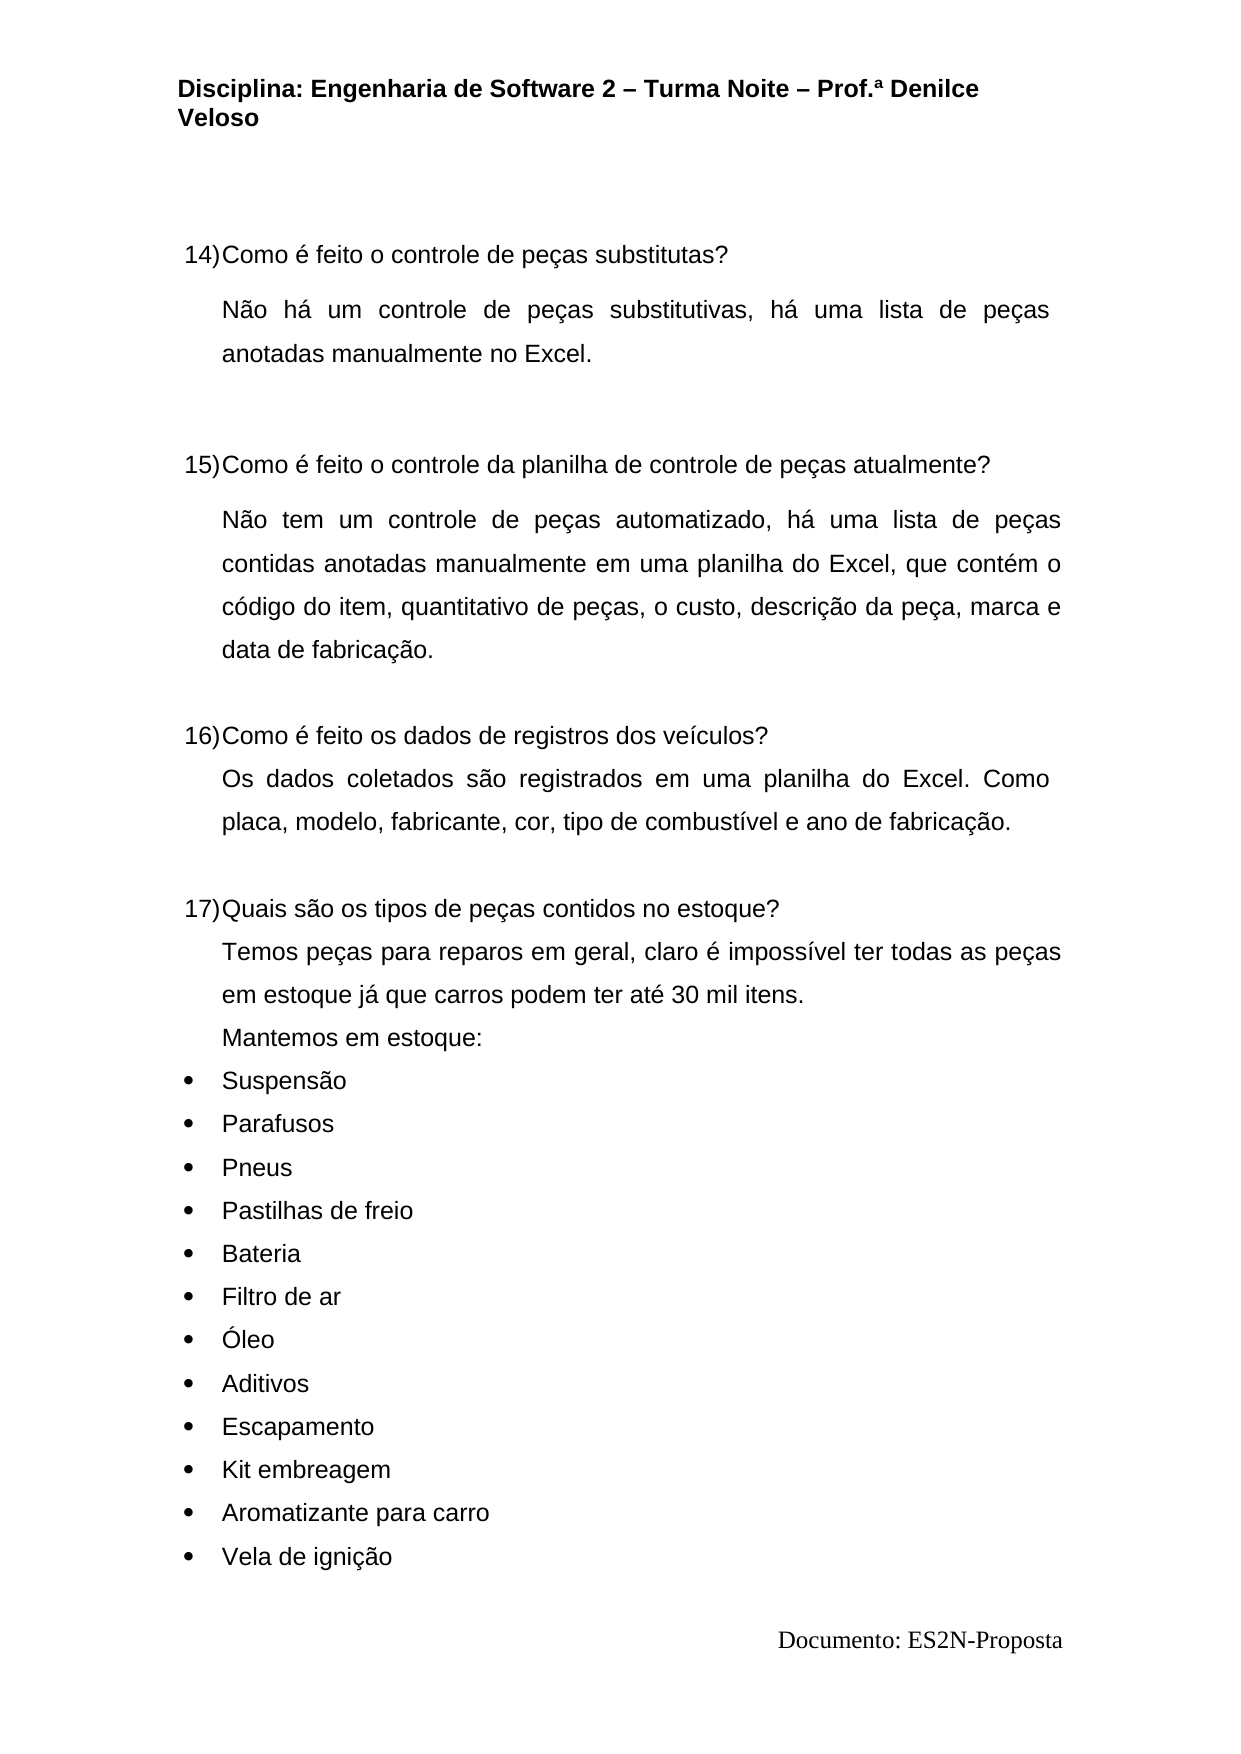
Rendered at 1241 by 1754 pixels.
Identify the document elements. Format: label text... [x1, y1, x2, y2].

list Escapamento [184, 1412, 1063, 1441]
list Mantemos em estoque: [222, 1023, 1063, 1052]
list Pneus [184, 1152, 1063, 1181]
list Aditivos [184, 1369, 1063, 1397]
list Suspensão [184, 1066, 1063, 1095]
list Aromatizante para carro [184, 1498, 1063, 1527]
list Vela de ignição [184, 1542, 1063, 1570]
list Filtro de ar [184, 1282, 1063, 1311]
list Óleo [184, 1325, 1063, 1354]
list Kit embreagem [184, 1455, 1063, 1484]
list Como é feito o controle da planilha de controle de peças atualmente? [184, 450, 1063, 478]
list Quais são os tipos de peças contidos no estoque? [184, 893, 1063, 922]
list Pastilhas de freio [184, 1196, 1063, 1224]
list Temos peças para reparos em geral, claro é impossível ter todas as peças em estoque já que carros podem ter até 30 mil itens. [222, 937, 1063, 1008]
list Como é feito os dados de registros dos veículos? [184, 721, 1051, 750]
list Parafusos [184, 1109, 1063, 1138]
list Não tem um controle de peças automatizado, há uma lista de peças contidas anotadas manualmente em uma planilha do Excel, que contém o código do item, quantitativo de peças, o custo, descrição da peça, marca e data de fabricação. [222, 505, 1063, 663]
list Os dados coletados são registrados em uma planilha do Excel. Como placa, modelo, fabricante, cor, tipo de combustível e ano de fabricação. [222, 764, 1051, 836]
list Bateria [184, 1239, 1063, 1268]
list Como é feito o controle de peças substitutas? [184, 240, 1051, 268]
text Não há um controle de peças substitutivas, há uma lista de peças anotadas manualmente no Excel. [222, 295, 1051, 367]
